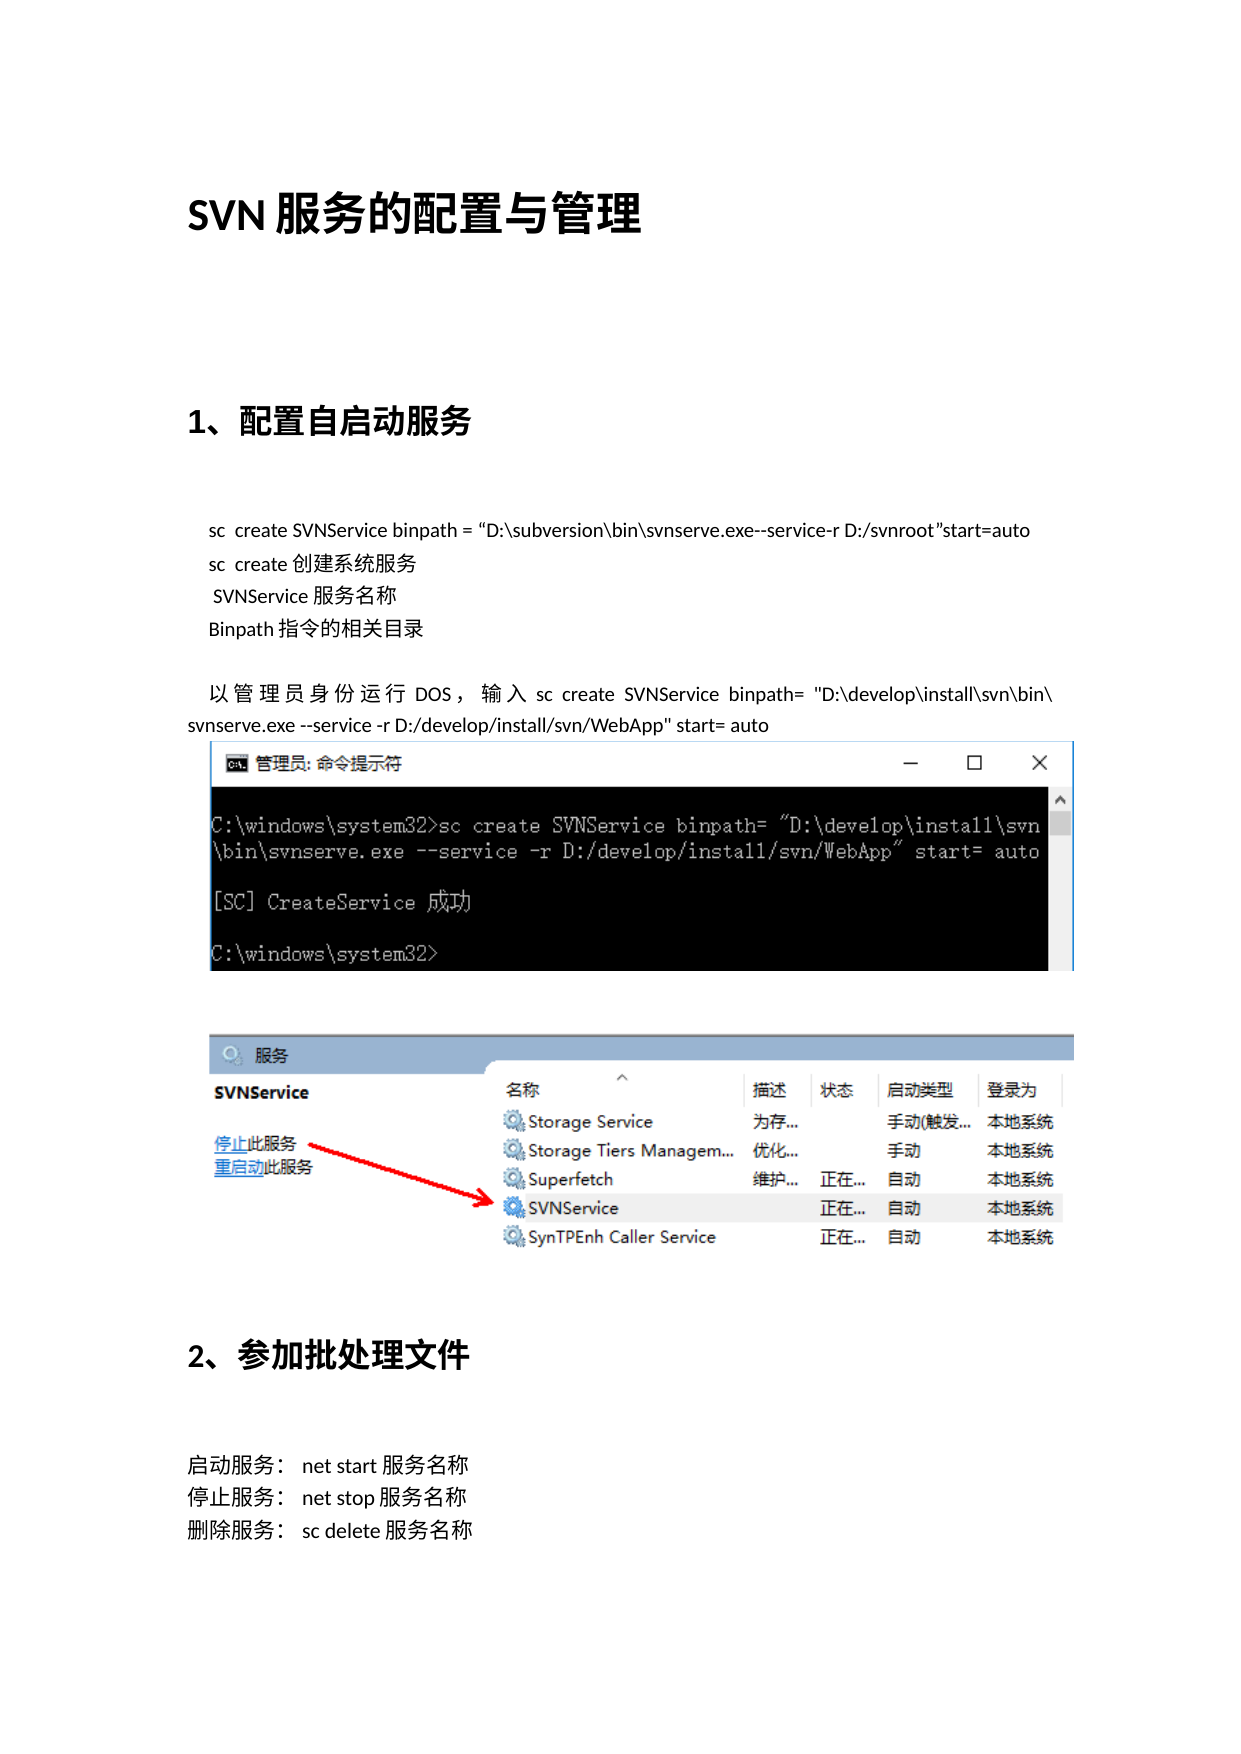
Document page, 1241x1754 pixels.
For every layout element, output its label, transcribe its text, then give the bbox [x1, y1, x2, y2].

picture [209, 1033, 1074, 1250]
subtitle 配置自启动服务 [187, 387, 1053, 452]
list 启动服务： net start 服务名称 [187, 1447, 1053, 1480]
list 删除服务： sc delete 服务名称 [187, 1512, 1053, 1545]
subtitle 参加批处理文件 [187, 1321, 1053, 1386]
subtitle SVN服务的配置与管理 [187, 162, 1053, 259]
list SVNService 服务名称 [187, 578, 1053, 611]
list sc create创建系统服务 [187, 546, 1053, 578]
list sc create SVNService binpath = “D:\subversion\bin\svnserve.exe--service-r D:/svnroot”start=auto [187, 513, 1053, 546]
picture [209, 741, 1074, 971]
list 停止服务： net stop服务名称 [187, 1480, 1053, 1512]
list Binpath 指令的相关目录 [187, 611, 1053, 643]
list 以管理员身份运行DOS，输入sc create SVNService binpath= "D:\develop\install\svn\bin\svnserve.exe --service -r D:/develop/install/svn/WebApp" start= auto [187, 676, 1053, 741]
